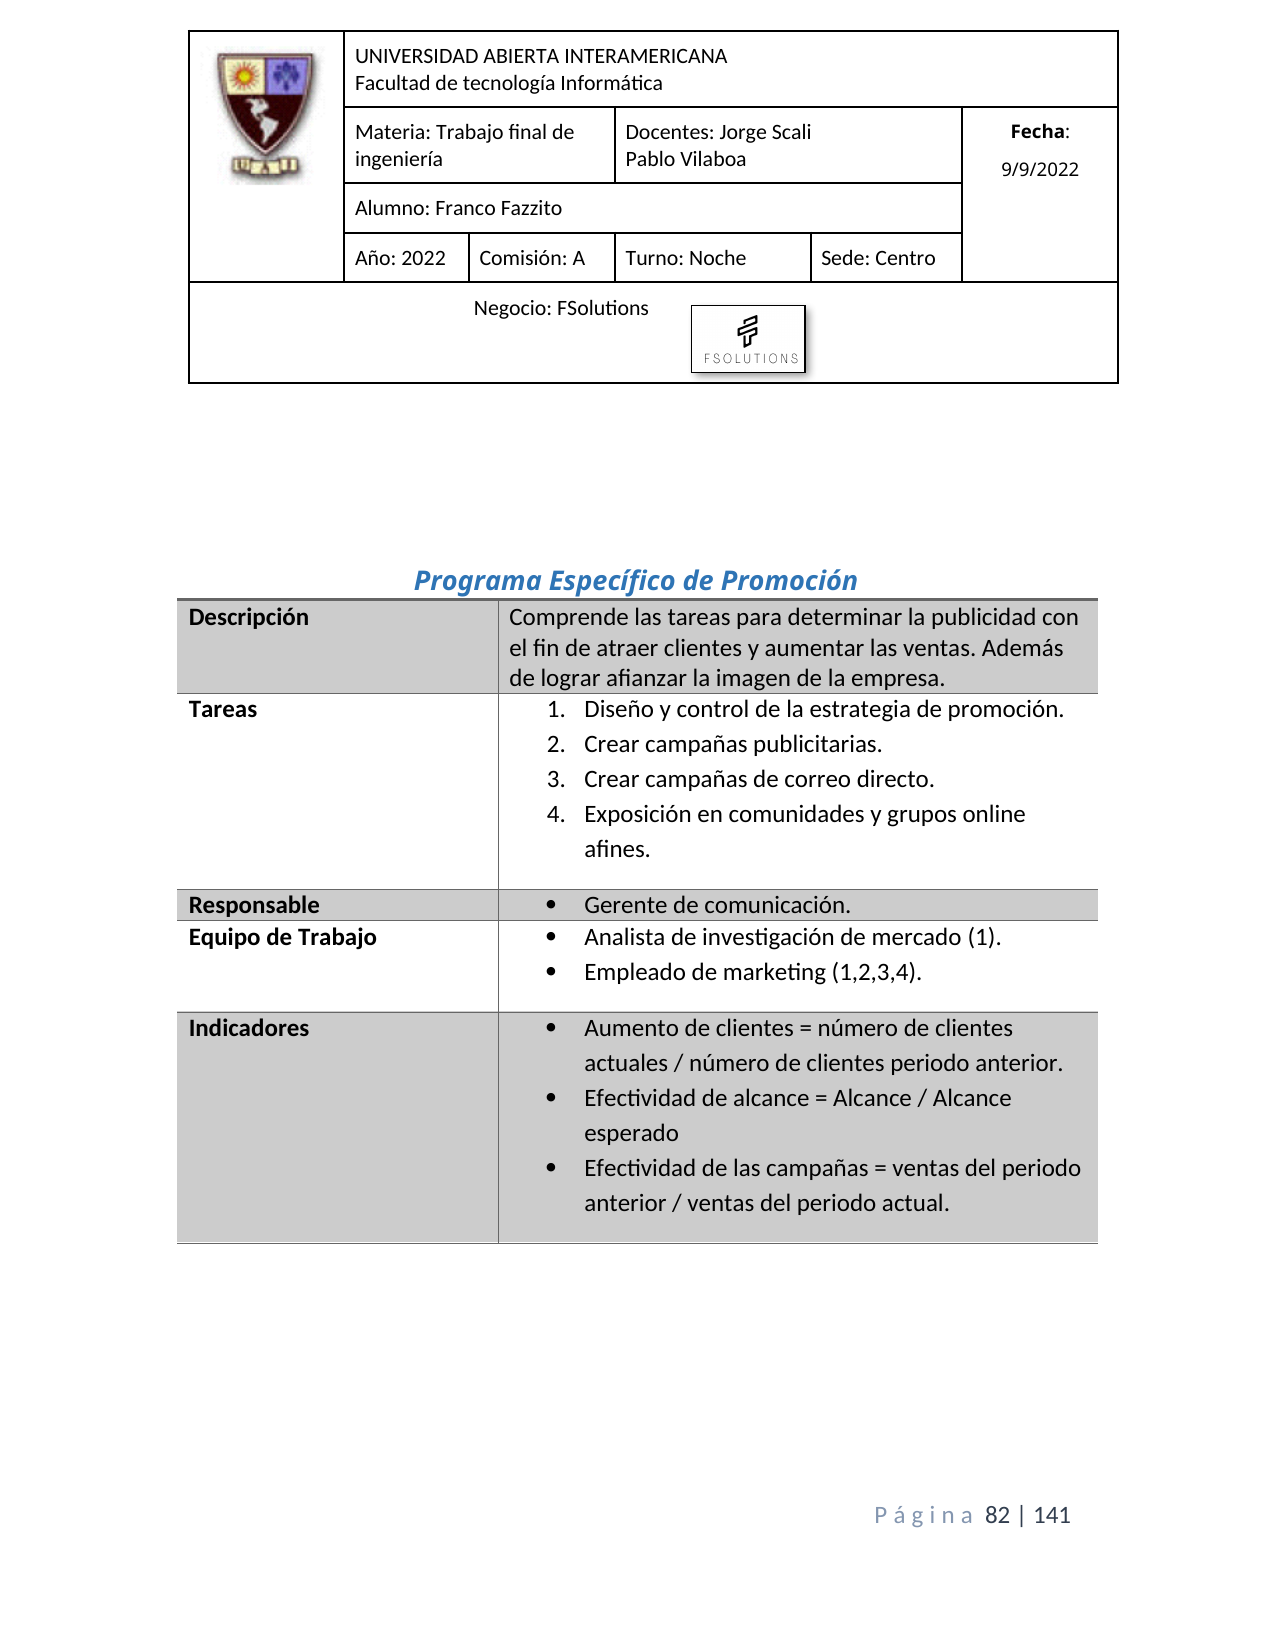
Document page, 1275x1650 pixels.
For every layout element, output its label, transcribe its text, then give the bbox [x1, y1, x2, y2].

table_header Programa Específico de Promoción [177, 553, 1098, 598]
picture [198, 42, 332, 192]
table_cell Analista de investigación de mercado (1). Empleado de marketing (1,2,3,4). [499, 921, 1098, 1011]
table_cell Responsable [177, 890, 498, 920]
table_cell Aumento de clientes = número de clientes actuales / número de clientes periodo anterior. Efectividad de alcance = Alcance / Alcance esperado Efectividad de las campañas = ventas del periodo anterior / ventas del periodo actual. [499, 1013, 1098, 1242]
table_cell Indicadores [177, 1013, 498, 1242]
table_cell Gerente de comunicación. [499, 890, 1098, 920]
table_cell Comprende las tareas para determinar la publicidad con el fin de atraer clientes y aumentar las ventas. Además de lograr afianzar la imagen de la empresa. [499, 601, 1098, 693]
table_cell Equipo de Trabajo [177, 921, 498, 1011]
picture [692, 306, 804, 372]
table_cell Diseño y control de la estrategia de promoción. Crear campañas publicitarias. Crear campañas de correo directo. Exposición en comunidades y grupos online afines. [499, 694, 1098, 889]
table_cell Tareas [177, 694, 498, 889]
table_cell Descripción [177, 601, 498, 693]
